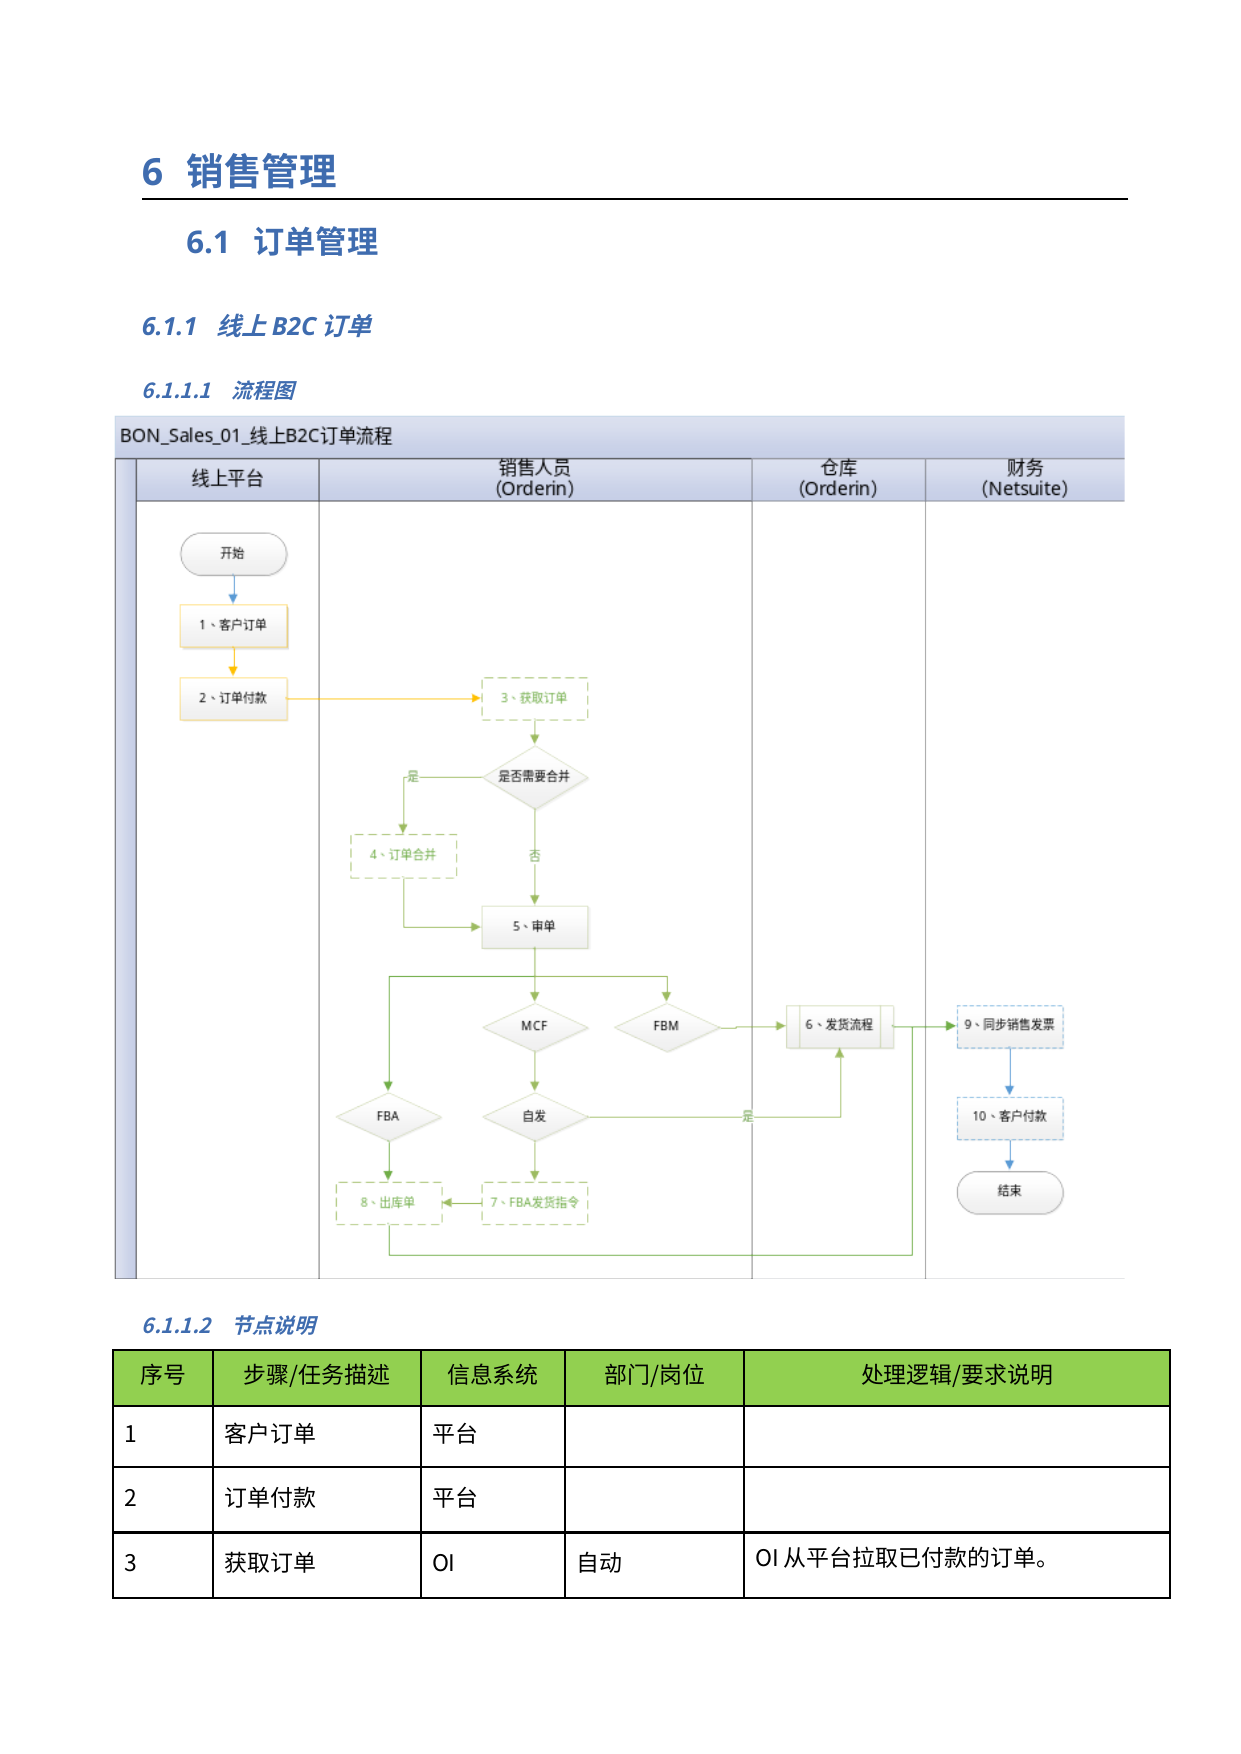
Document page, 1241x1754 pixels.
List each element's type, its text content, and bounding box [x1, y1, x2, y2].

table_cell 客户订单 [214, 1407, 420, 1466]
table_cell 自动 [566, 1534, 743, 1597]
table_cell 2 [114, 1468, 212, 1531]
table_cell 订单付款 [214, 1468, 420, 1531]
table_cell 1 [114, 1407, 212, 1466]
table_header 序号 [114, 1351, 212, 1405]
table_cell 平台 [422, 1407, 564, 1466]
table_header 处理逻辑/要求说明 [745, 1351, 1169, 1405]
subtitle 流程图 [142, 374, 1128, 405]
table_cell 平台 [422, 1468, 564, 1531]
subtitle 线上B2C订单 [142, 307, 1128, 343]
subtitle 节点说明 [142, 1310, 1128, 1340]
table_cell 3 [114, 1534, 212, 1597]
subtitle 销售管理 [142, 145, 1128, 198]
table_cell OI从平台拉取已付款的订单。 [745, 1534, 1169, 1597]
table_cell [745, 1407, 1169, 1466]
table_header 信息系统 [422, 1351, 564, 1405]
table_cell [745, 1468, 1169, 1531]
subtitle 订单管理 [186, 220, 1128, 263]
table_header 步骤/任务描述 [214, 1351, 420, 1405]
table_cell [566, 1468, 743, 1531]
table_cell [566, 1407, 743, 1466]
table_cell 获取订单 [214, 1534, 420, 1597]
table_header 部门/岗位 [566, 1351, 743, 1405]
table_cell OI [422, 1534, 564, 1597]
